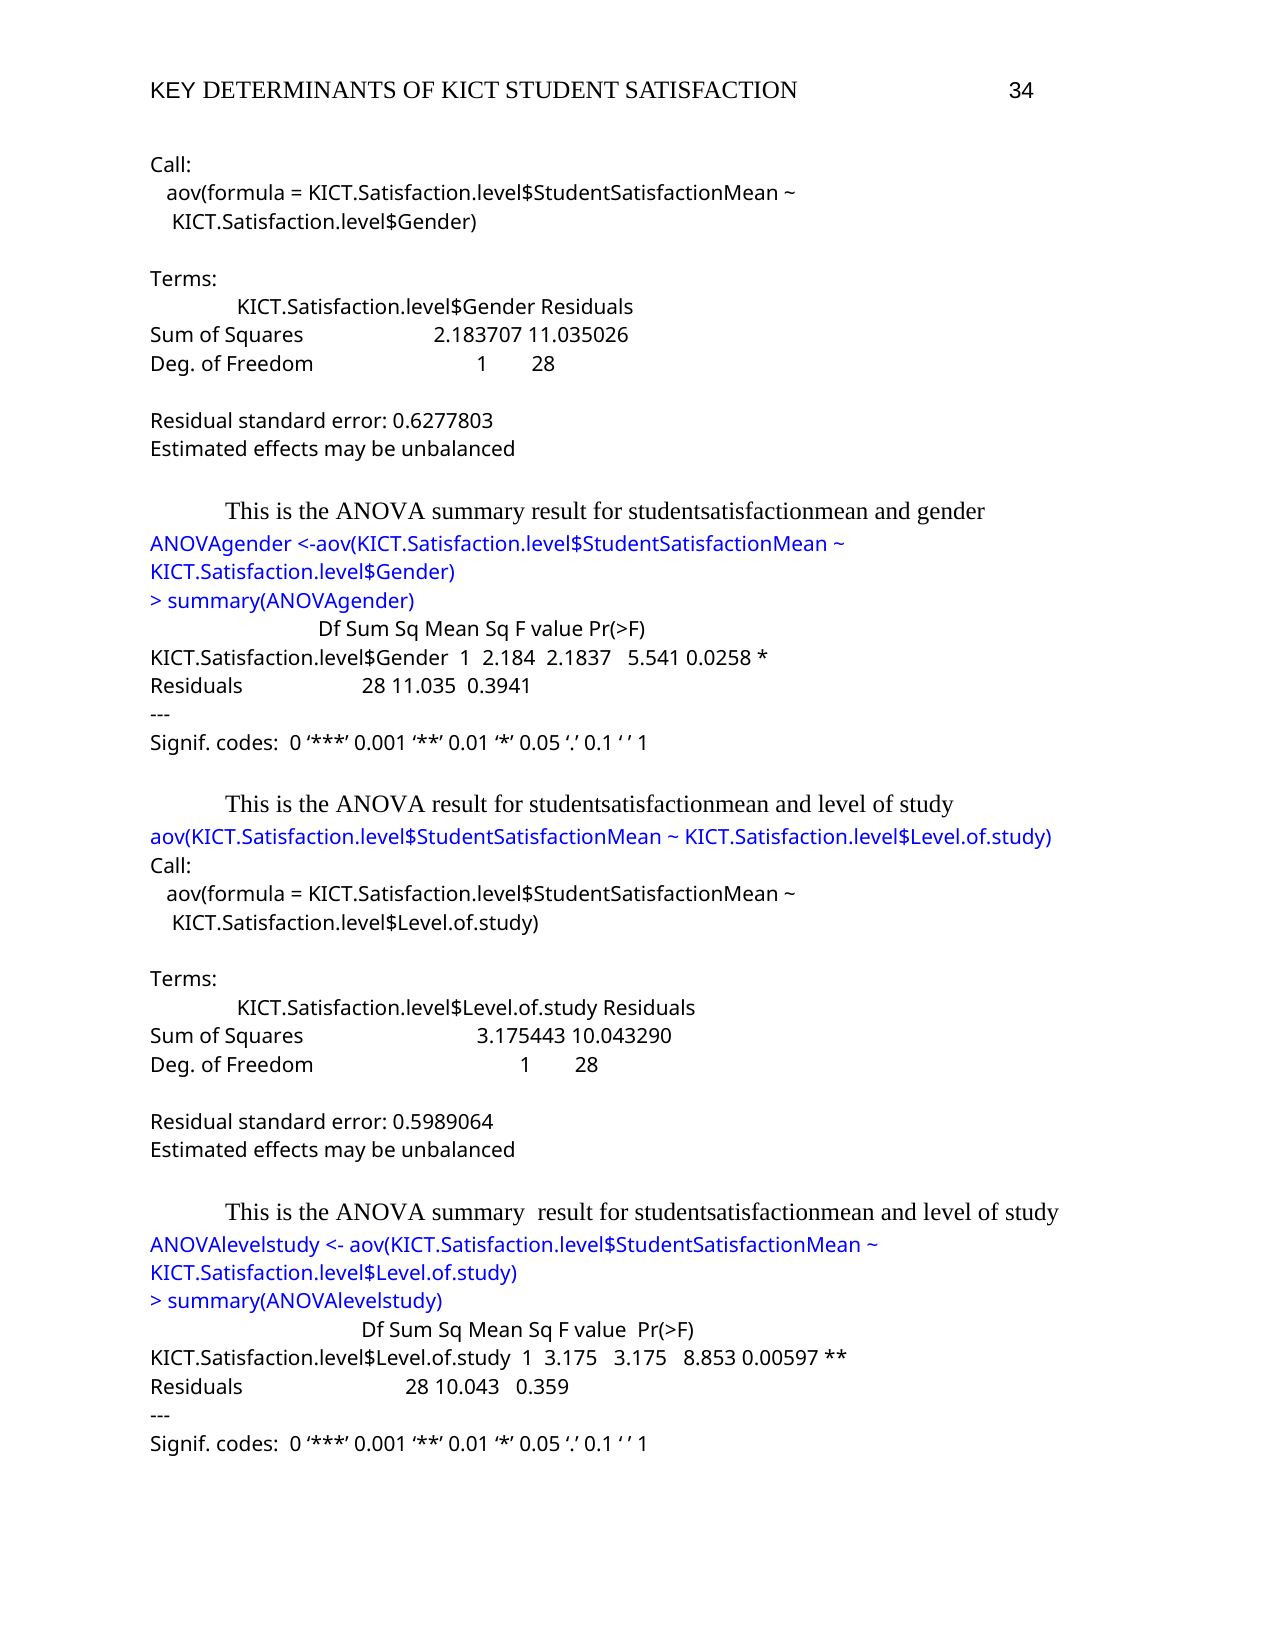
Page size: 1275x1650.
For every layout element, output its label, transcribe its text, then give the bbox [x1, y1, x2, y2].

text KICT.Satisfaction.level$Level.of.study 1 3.175 3.175 8.853 0.00597 ** [150, 1343, 1125, 1372]
text Signif. codes: 0 ‘***’ 0.001 ‘**’ 0.01 ‘*’ 0.05 ‘.’ 0.1 ‘ ’ 1 [150, 1429, 1125, 1457]
text ANOVAlevelstudy <- aov(KICT.Satisfaction.level$StudentSatisfactionMean ~ KICT.Satisfaction.level$Level.of.study) [150, 1230, 1125, 1287]
text Df Sum Sq Mean Sq F value Pr(>F) [150, 1315, 1125, 1343]
text KICT.Satisfaction.level$Level.of.study) [150, 908, 1125, 936]
text aov(KICT.Satisfaction.level$StudentSatisfactionMean ~ KICT.Satisfaction.level$Level.of.study) [150, 822, 1125, 851]
text Deg. of Freedom 1 28 [150, 349, 1125, 377]
text Residuals 28 10.043 0.359 [150, 1372, 1125, 1400]
text Deg. of Freedom 1 28 [150, 1050, 1125, 1078]
text > summary(ANOVAgender) [150, 586, 1125, 614]
text Call: [150, 150, 1125, 178]
text aov(formula = KICT.Satisfaction.level$StudentSatisfactionMean ~ [150, 178, 1125, 207]
text Residual standard error: 0.6277803 [150, 406, 1125, 434]
text --- [150, 1400, 1125, 1429]
text Terms: [150, 264, 1125, 292]
text KICT.Satisfaction.level$Gender) [150, 207, 1125, 235]
text KICT.Satisfaction.level$Gender 1 2.184 2.1837 5.541 0.0258 * [150, 643, 1125, 671]
text This is the ANOVA result for studentsatisfactionmean and level of study [150, 789, 1125, 818]
text Residuals 28 11.035 0.3941 [150, 671, 1125, 699]
text Residual standard error: 0.5989064 [150, 1107, 1125, 1135]
text Signif. codes: 0 ‘***’ 0.001 ‘**’ 0.01 ‘*’ 0.05 ‘.’ 0.1 ‘ ’ 1 [150, 728, 1125, 756]
text ANOVAgender <-aov(KICT.Satisfaction.level$StudentSatisfactionMean ~ KICT.Satisfaction.level$Gender) [150, 529, 1125, 586]
text Df Sum Sq Mean Sq F value Pr(>F) [150, 614, 1125, 643]
text Sum of Squares 3.175443 10.043290 [150, 1021, 1125, 1050]
text Sum of Squares 2.183707 11.035026 [150, 321, 1125, 349]
text This is the ANOVA summary result for studentsatisfactionmean and gender [150, 496, 1125, 524]
text --- [150, 699, 1125, 728]
text Call: [150, 851, 1125, 879]
text KICT.Satisfaction.level$Level.of.study Residuals [150, 993, 1125, 1021]
text KICT.Satisfaction.level$Gender Residuals [150, 292, 1125, 321]
text Estimated effects may be unbalanced [150, 1135, 1125, 1164]
text This is the ANOVA summary result for studentsatisfactionmean and level of study [150, 1197, 1125, 1225]
text aov(formula = KICT.Satisfaction.level$StudentSatisfactionMean ~ [150, 879, 1125, 908]
text Estimated effects may be unbalanced [150, 434, 1125, 463]
text > summary(ANOVAlevelstudy) [150, 1287, 1125, 1315]
text Terms: [150, 964, 1125, 993]
